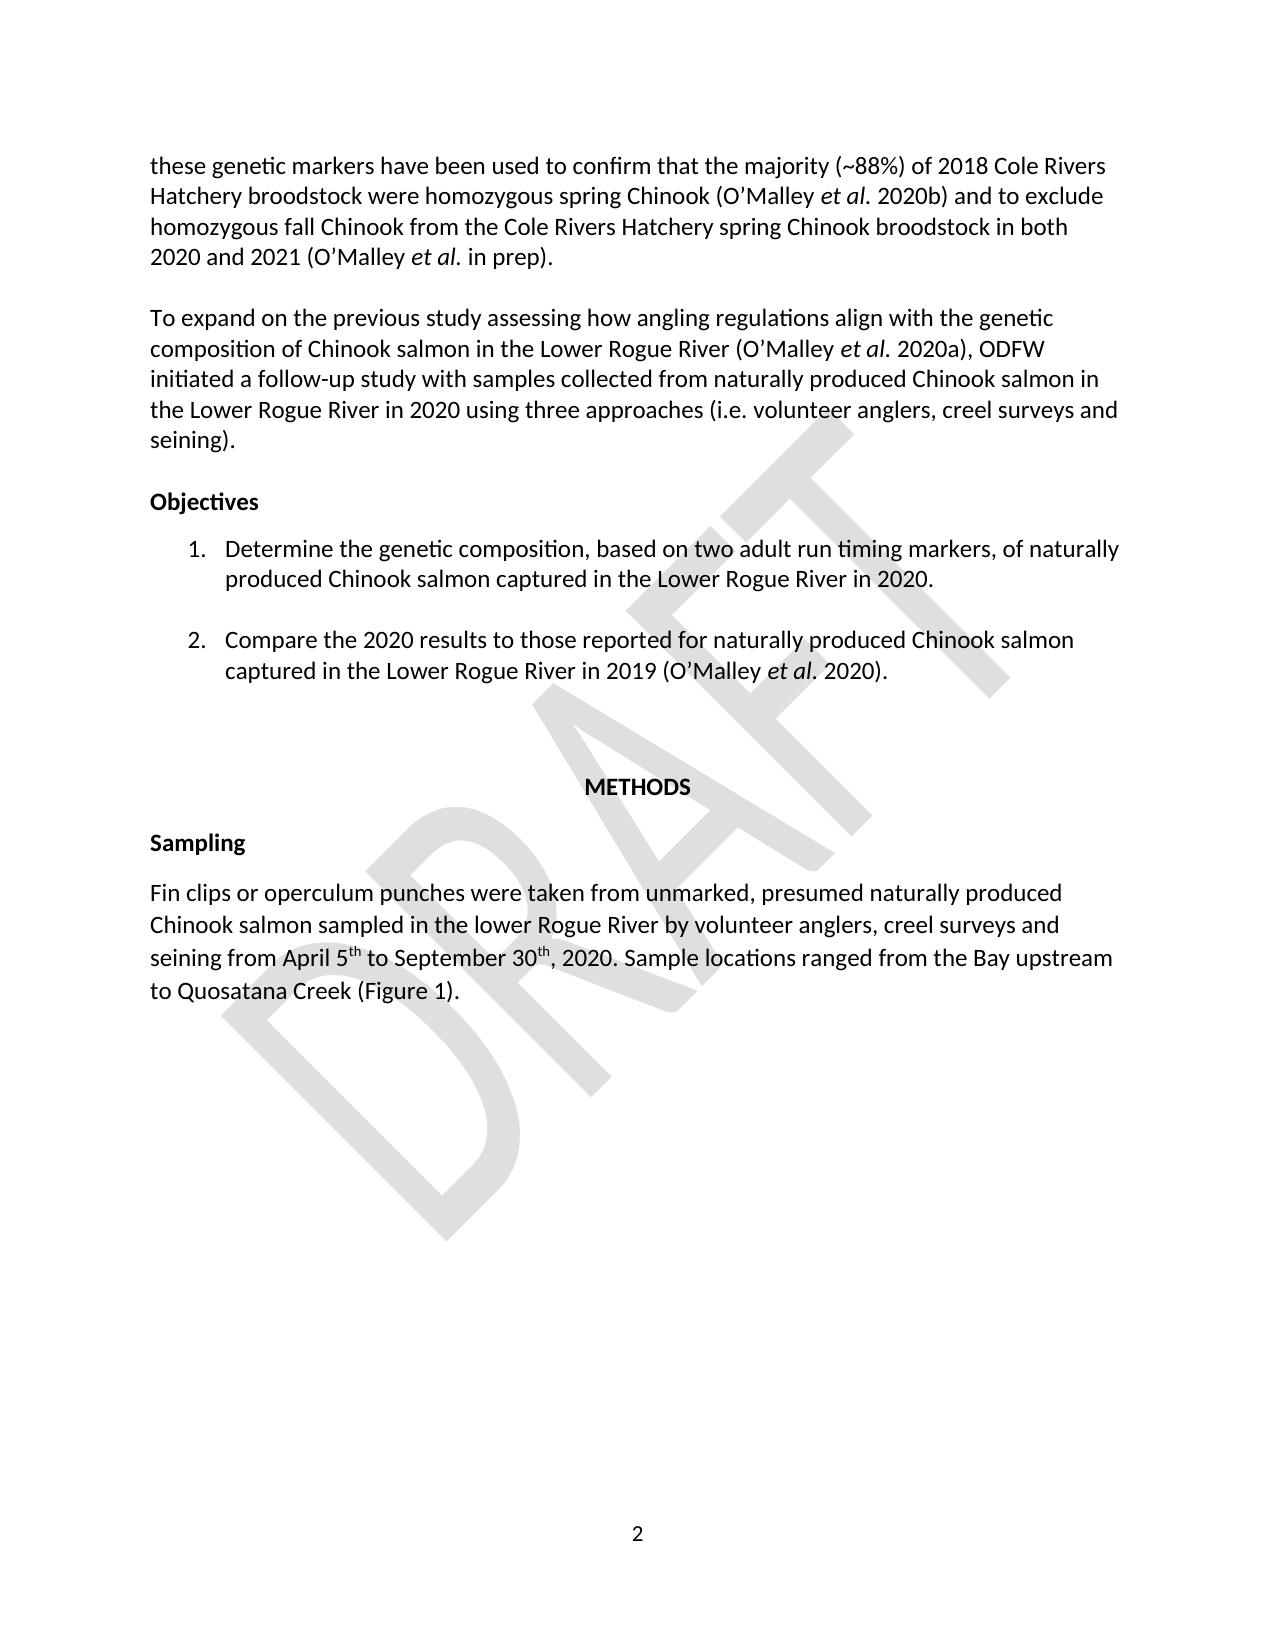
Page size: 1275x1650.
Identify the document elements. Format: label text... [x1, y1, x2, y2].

text Sampling [150, 827, 1125, 858]
list Determine the genetic composition, based on two adult run timing markers, of naturally produced Chinook salmon captured in the Lower Rogue River in 2020. [187, 533, 1125, 594]
text Objectives [150, 486, 1125, 516]
list Compare the 2020 results to those reported for naturally produced Chinook salmon captured in the Lower Rogue River in 2019 (O’Malley et al. 2020). [187, 624, 1125, 686]
text Fin clips or operculum punches were taken from unmarked, presumed naturally produced Chinook salmon sampled in the lower Rogue River by volunteer anglers, creel surveys and seining from April 5th to September 30th, 2020. Sample locations ranged from the Bay upstream to Quosatana Creek (Figure 1). [150, 877, 1125, 1006]
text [150, 150, 1125, 272]
text To expand on the previous study assessing how angling regulations align with the genetic composition of Chinook salmon in the Lower Rogue River (O’Malley et al. 2020a), ODFW initiated a follow-up study with samples collected from naturally produced Chinook salmon in the Lower Rogue River in 2020 using three approaches (i.e. volunteer anglers, creel surveys and seining). [150, 303, 1125, 455]
subtitle METHODS [150, 772, 1125, 802]
